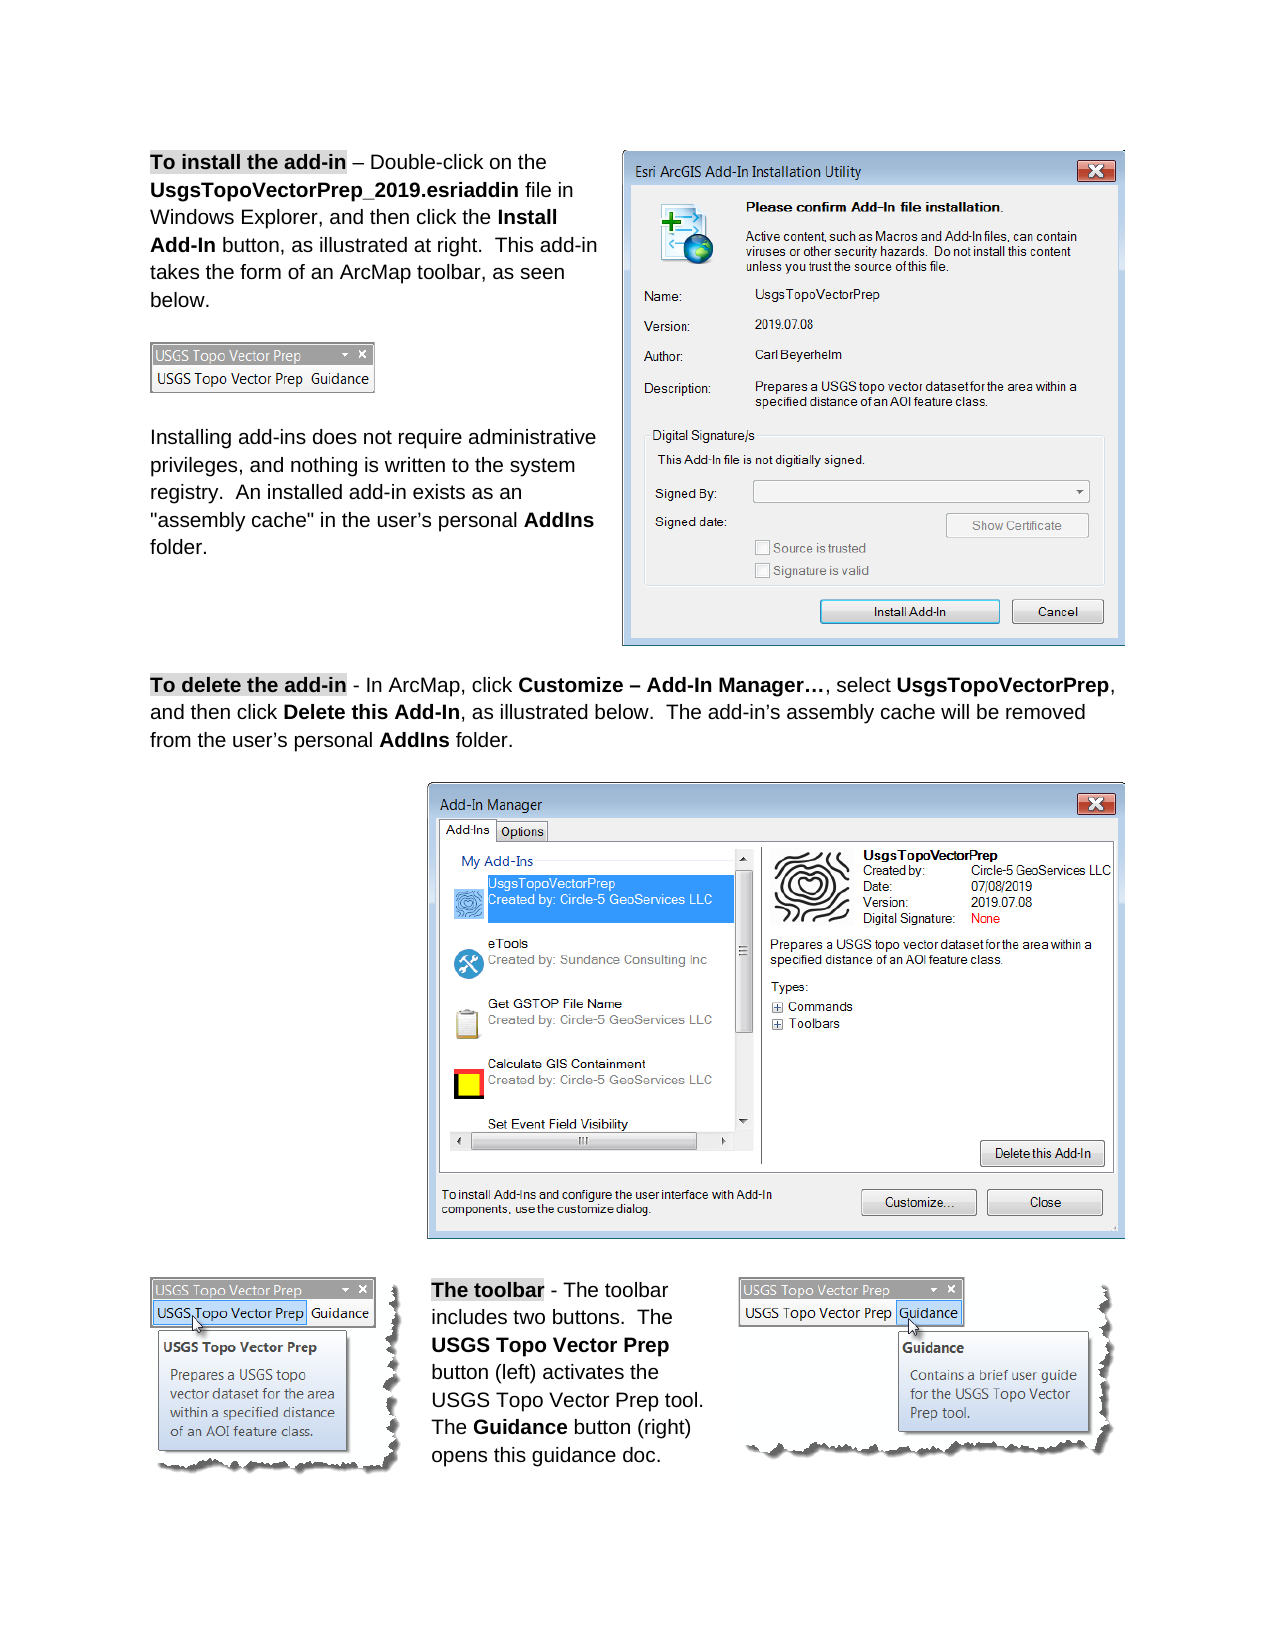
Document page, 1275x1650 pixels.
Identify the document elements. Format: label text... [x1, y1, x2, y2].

text To delete the add-in - In ArcMap, click Customize – Add-In Manager…, select UsgsTopoVectorPrep, and then click Delete this Add-In, as illustrated below. The add-in’s assembly cache will be removed from the user’s personal AddIns folder. [150, 672, 1125, 751]
picture [150, 1277, 413, 1486]
text The toolbar - The toolbar includes two buttons. The USGS Topo Vector Prep button (left) activates the USGS Topo Vector Prep tool. The Guidance button (right) opens this guidance doc. [413, 1277, 738, 1466]
picture [427, 782, 1125, 1239]
picture [150, 342, 375, 393]
text Installing add-ins does not require administrative privileges, and nothing is written to the system registry. An installed add-in exists as an "assembly cache" in the user’s personal AddIns folder. [150, 425, 622, 559]
picture [738, 1277, 1125, 1469]
text To install the add-in – Double-click on the UsgsTopoVectorPrep_2019.esriaddin file in Windows Explorer, and then click the Install Add-In button, as illustrated at right. This add-in takes the form of an ArcMap toolbar, as seen below. [150, 150, 622, 311]
picture [622, 150, 1125, 646]
